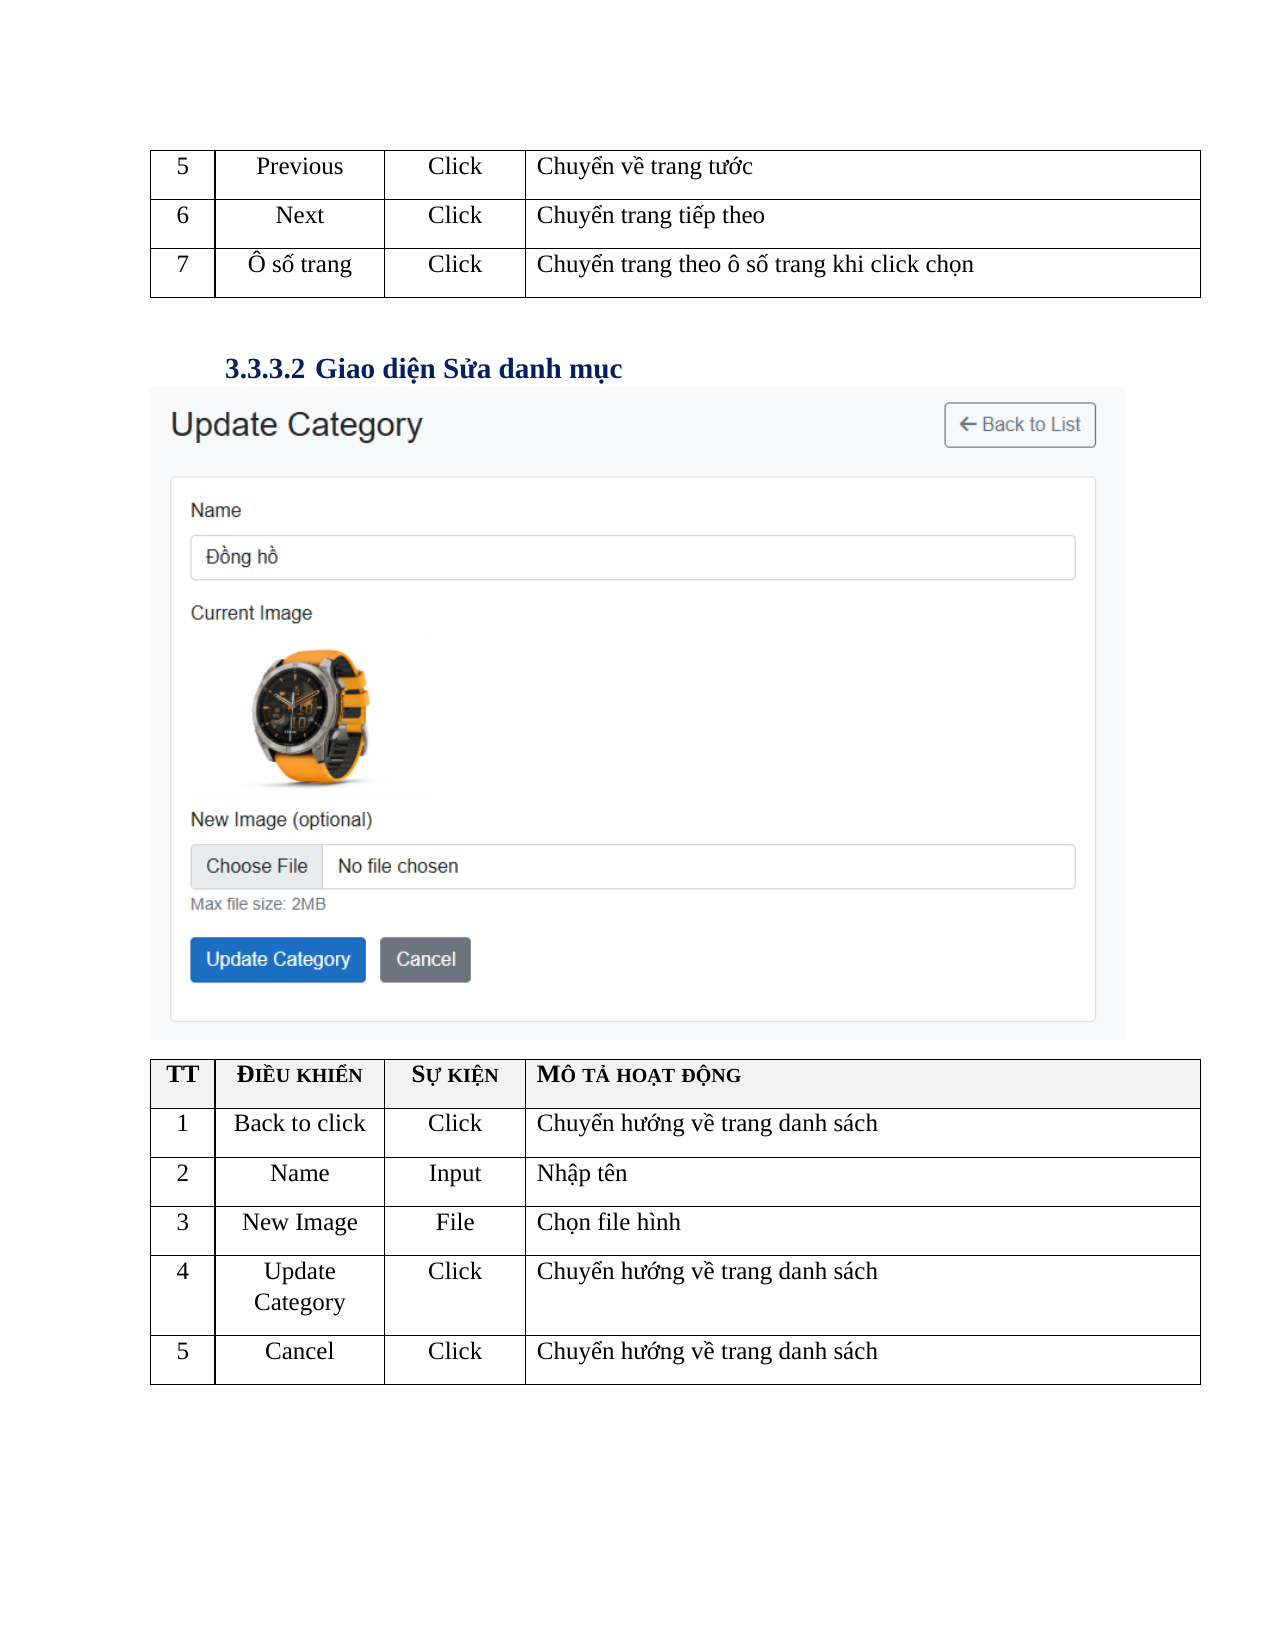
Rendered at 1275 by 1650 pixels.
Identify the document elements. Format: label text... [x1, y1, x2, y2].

table_cell 4 [151, 1256, 214, 1335]
table_cell Cancel [216, 1336, 384, 1384]
table_cell Nhập tên [526, 1158, 1200, 1206]
table_header TT [151, 1060, 214, 1107]
table_cell 7 [151, 249, 214, 297]
table_cell Chuyển trang tiếp theo [526, 200, 1200, 248]
subtitle Giao diện Sửa danh mục [225, 351, 1125, 384]
table_cell Chuyển trang theo ô số trang khi click chọn [526, 249, 1200, 297]
table_header Sự kiện [385, 1060, 525, 1107]
table_cell Next [216, 200, 384, 248]
table_cell 1 [151, 1109, 214, 1157]
table_cell 6 [151, 200, 214, 248]
table_cell Click [385, 151, 525, 199]
table_cell Click [385, 249, 525, 297]
table_cell Chuyển hướng về trang danh sách [526, 1109, 1200, 1157]
table_cell 2 [151, 1158, 214, 1206]
table_cell Click [385, 1109, 525, 1157]
table_cell File [385, 1207, 525, 1255]
table_header Điều khiển [216, 1060, 384, 1107]
table_cell Chọn file hình [526, 1207, 1200, 1255]
table_cell 5 [151, 1336, 214, 1384]
table_cell New Image [216, 1207, 384, 1255]
table_cell 3 [151, 1207, 214, 1255]
table_cell 5 [151, 151, 214, 199]
table_header Mô tả hoạt động [526, 1060, 1200, 1107]
table_cell Name [216, 1158, 384, 1206]
picture [150, 387, 1125, 1040]
table_cell Back to click [216, 1109, 384, 1157]
table_cell Update Category [216, 1256, 384, 1335]
table_cell Chuyển về trang tước [526, 151, 1200, 199]
table_cell Click [385, 1256, 525, 1335]
table_cell Click [385, 200, 525, 248]
table_cell Chuyển hướng về trang danh sách [526, 1336, 1200, 1384]
table_cell Chuyển hướng về trang danh sách [526, 1256, 1200, 1335]
table_cell Click [385, 1336, 525, 1384]
table_cell Ô số trang [216, 249, 384, 297]
table_cell Previous [216, 151, 384, 199]
table_cell Input [385, 1158, 525, 1206]
